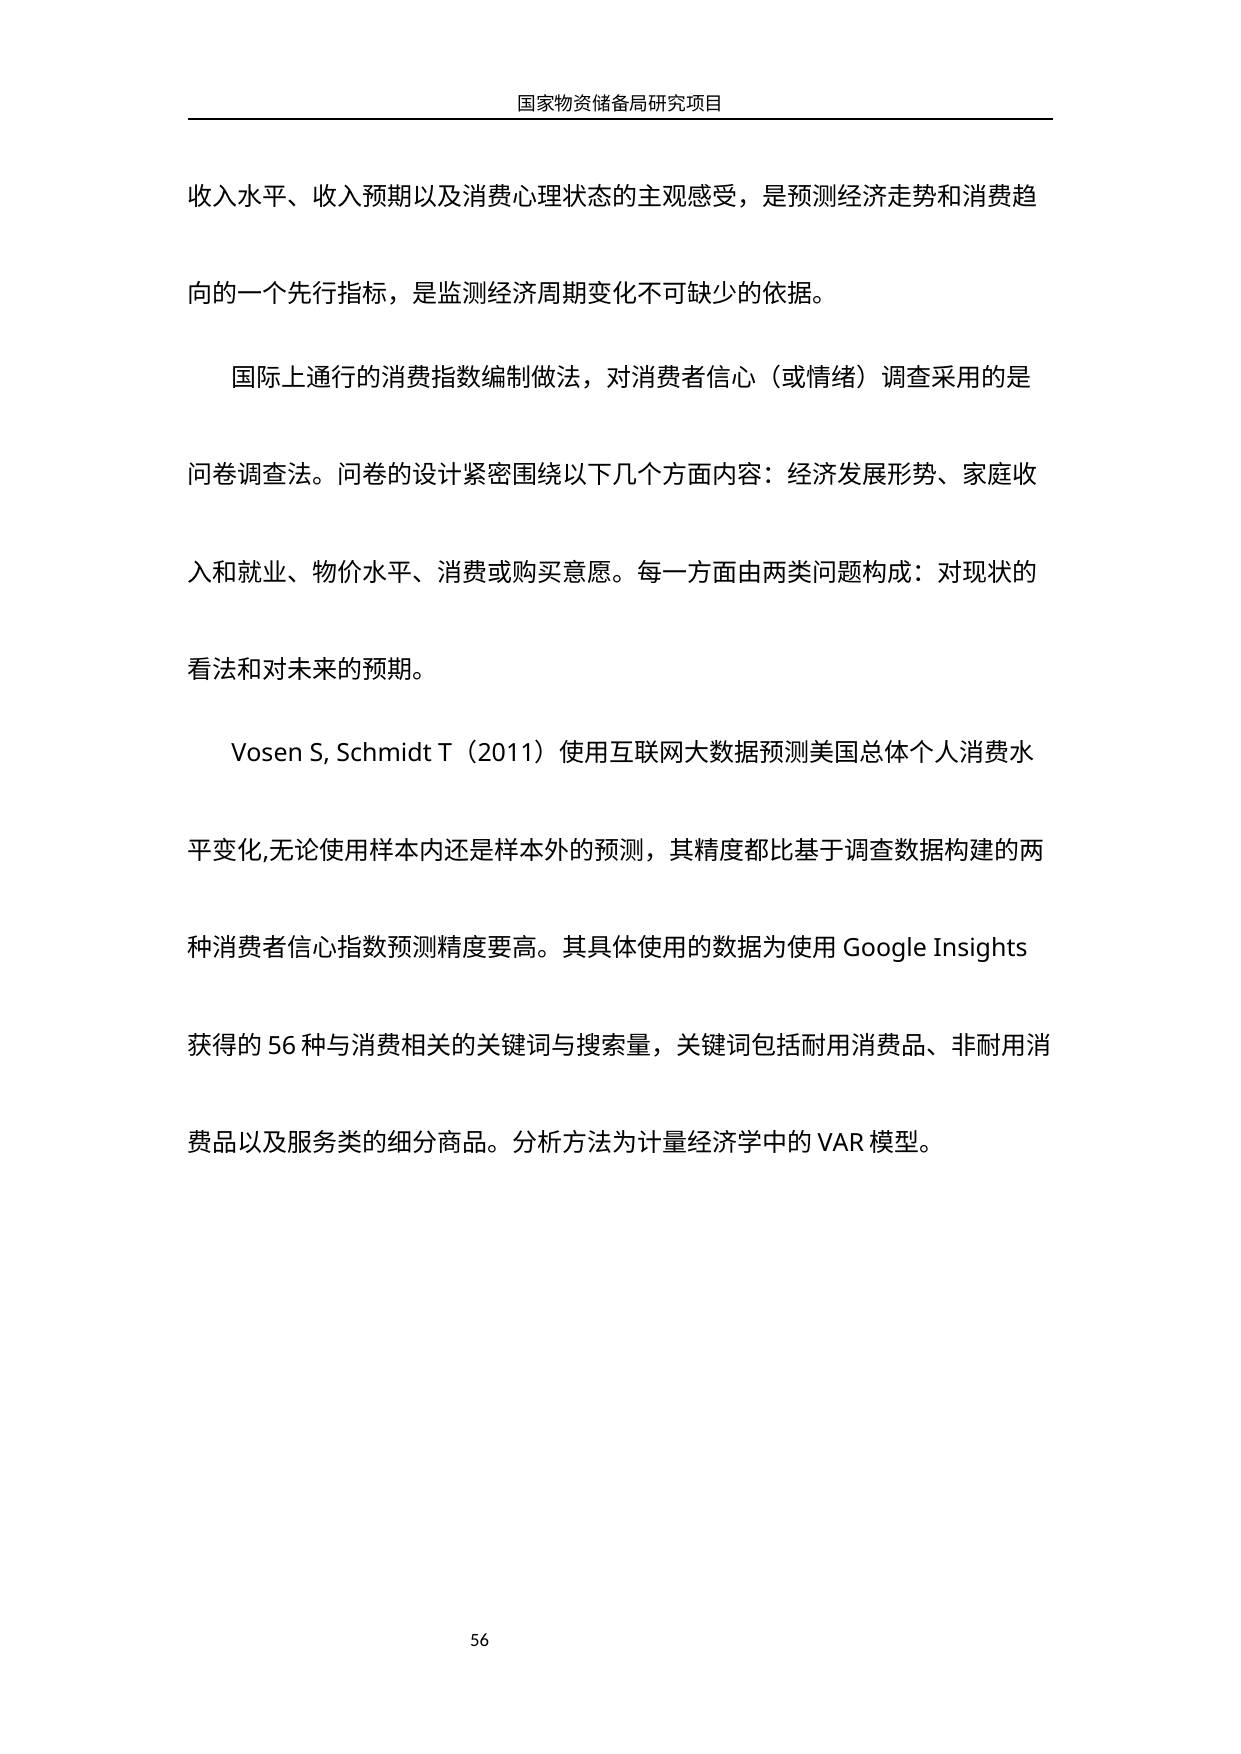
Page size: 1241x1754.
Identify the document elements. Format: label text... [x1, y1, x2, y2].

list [187, 162, 1053, 324]
list Vosen S, Schmidt T（2011）使用互联网大数据预测美国总体个人消费水平变化,无论使用样本内还是样本外的预测，其精度都比基于调查数据构建的两种消费者信心指数预测精度要高。其具体使用的数据为使用Google Insights获得的56种与消费相关的关键词与搜索量，关键词包括耐用消费品、非耐用消费品以及服务类的细分商品。分析方法为计量经济学中的VAR模型。 [187, 718, 1053, 1173]
list 国际上通行的消费指数编制做法，对消费者信心（或情绪）调查采用的是问卷调查法。问卷的设计紧密围绕以下几个方面内容：经济发展形势、家庭收入和就业、物价水平、消费或购买意愿。每一方面由两类问题构成：对现状的看法和对未来的预期。 [187, 343, 1053, 700]
